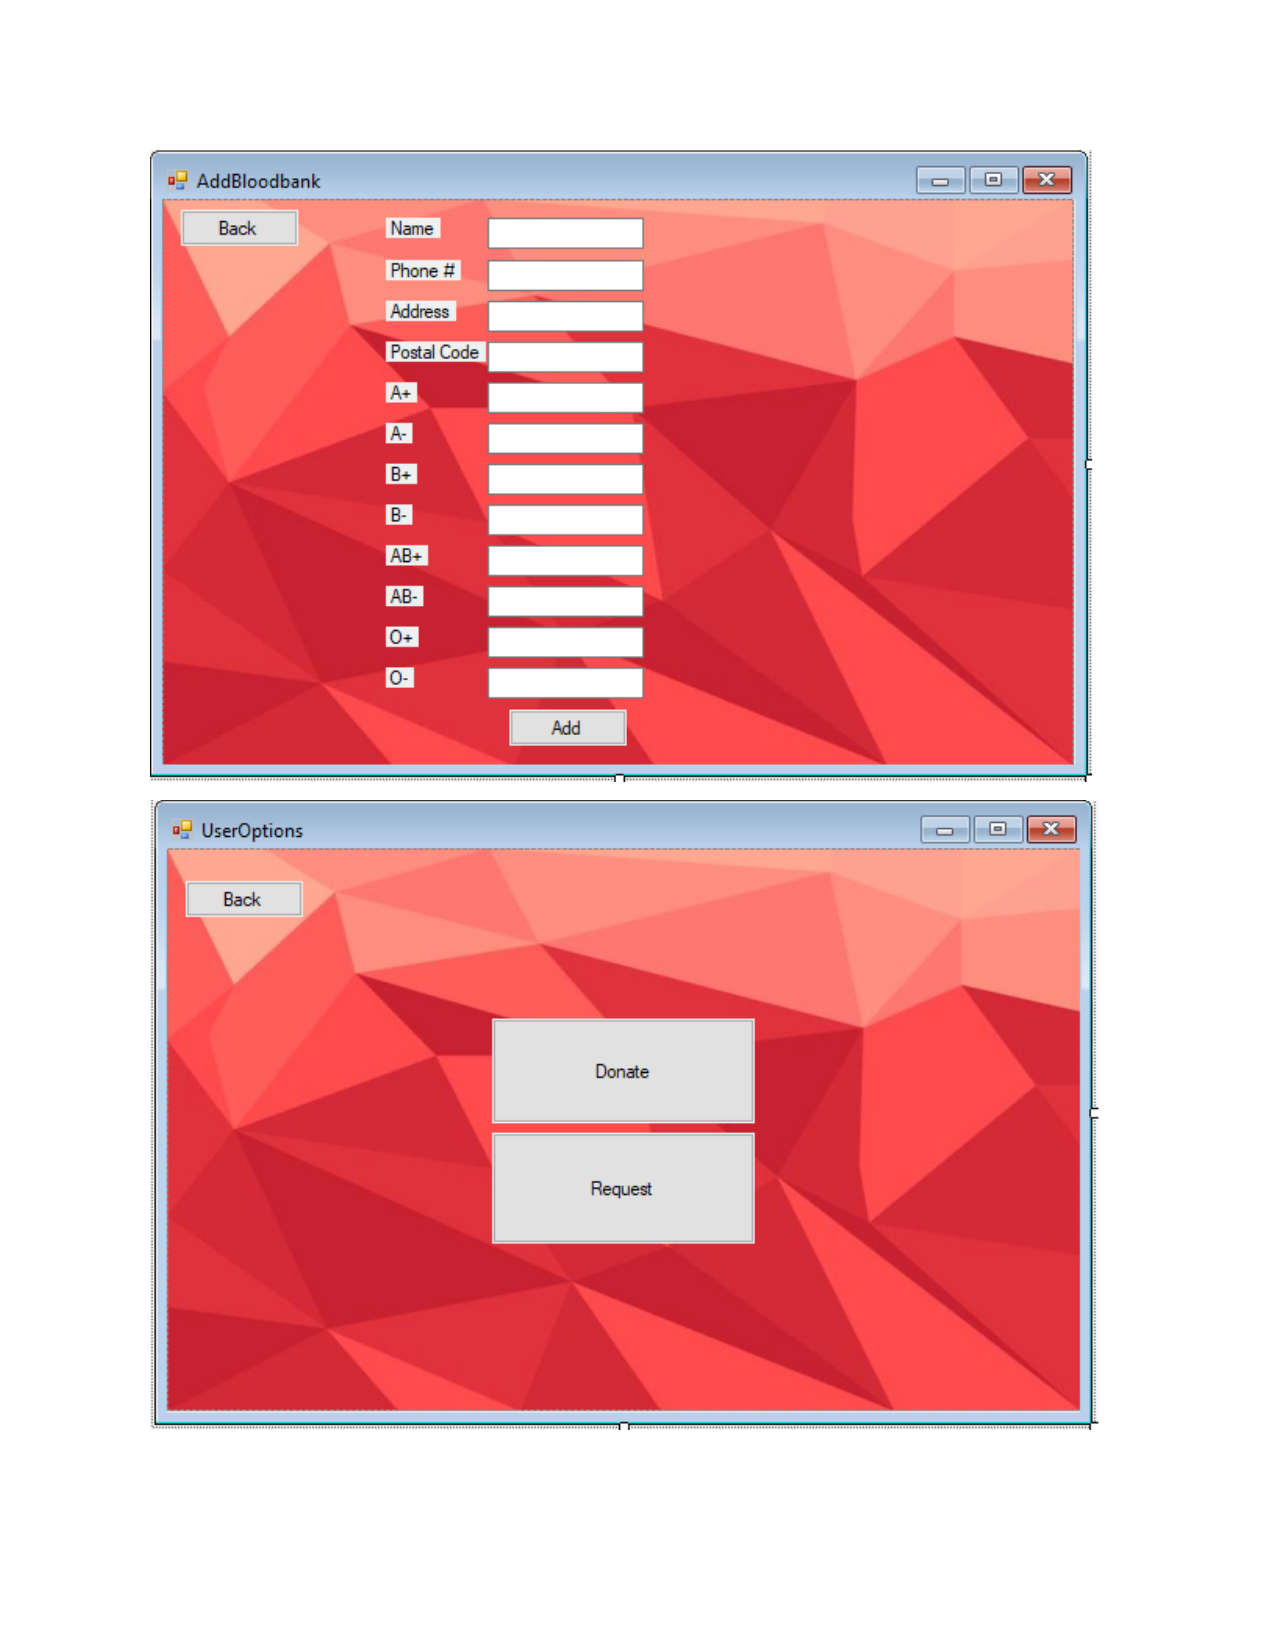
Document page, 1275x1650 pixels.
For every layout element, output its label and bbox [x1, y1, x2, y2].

picture [150, 800, 1099, 1430]
picture [150, 150, 1093, 782]
